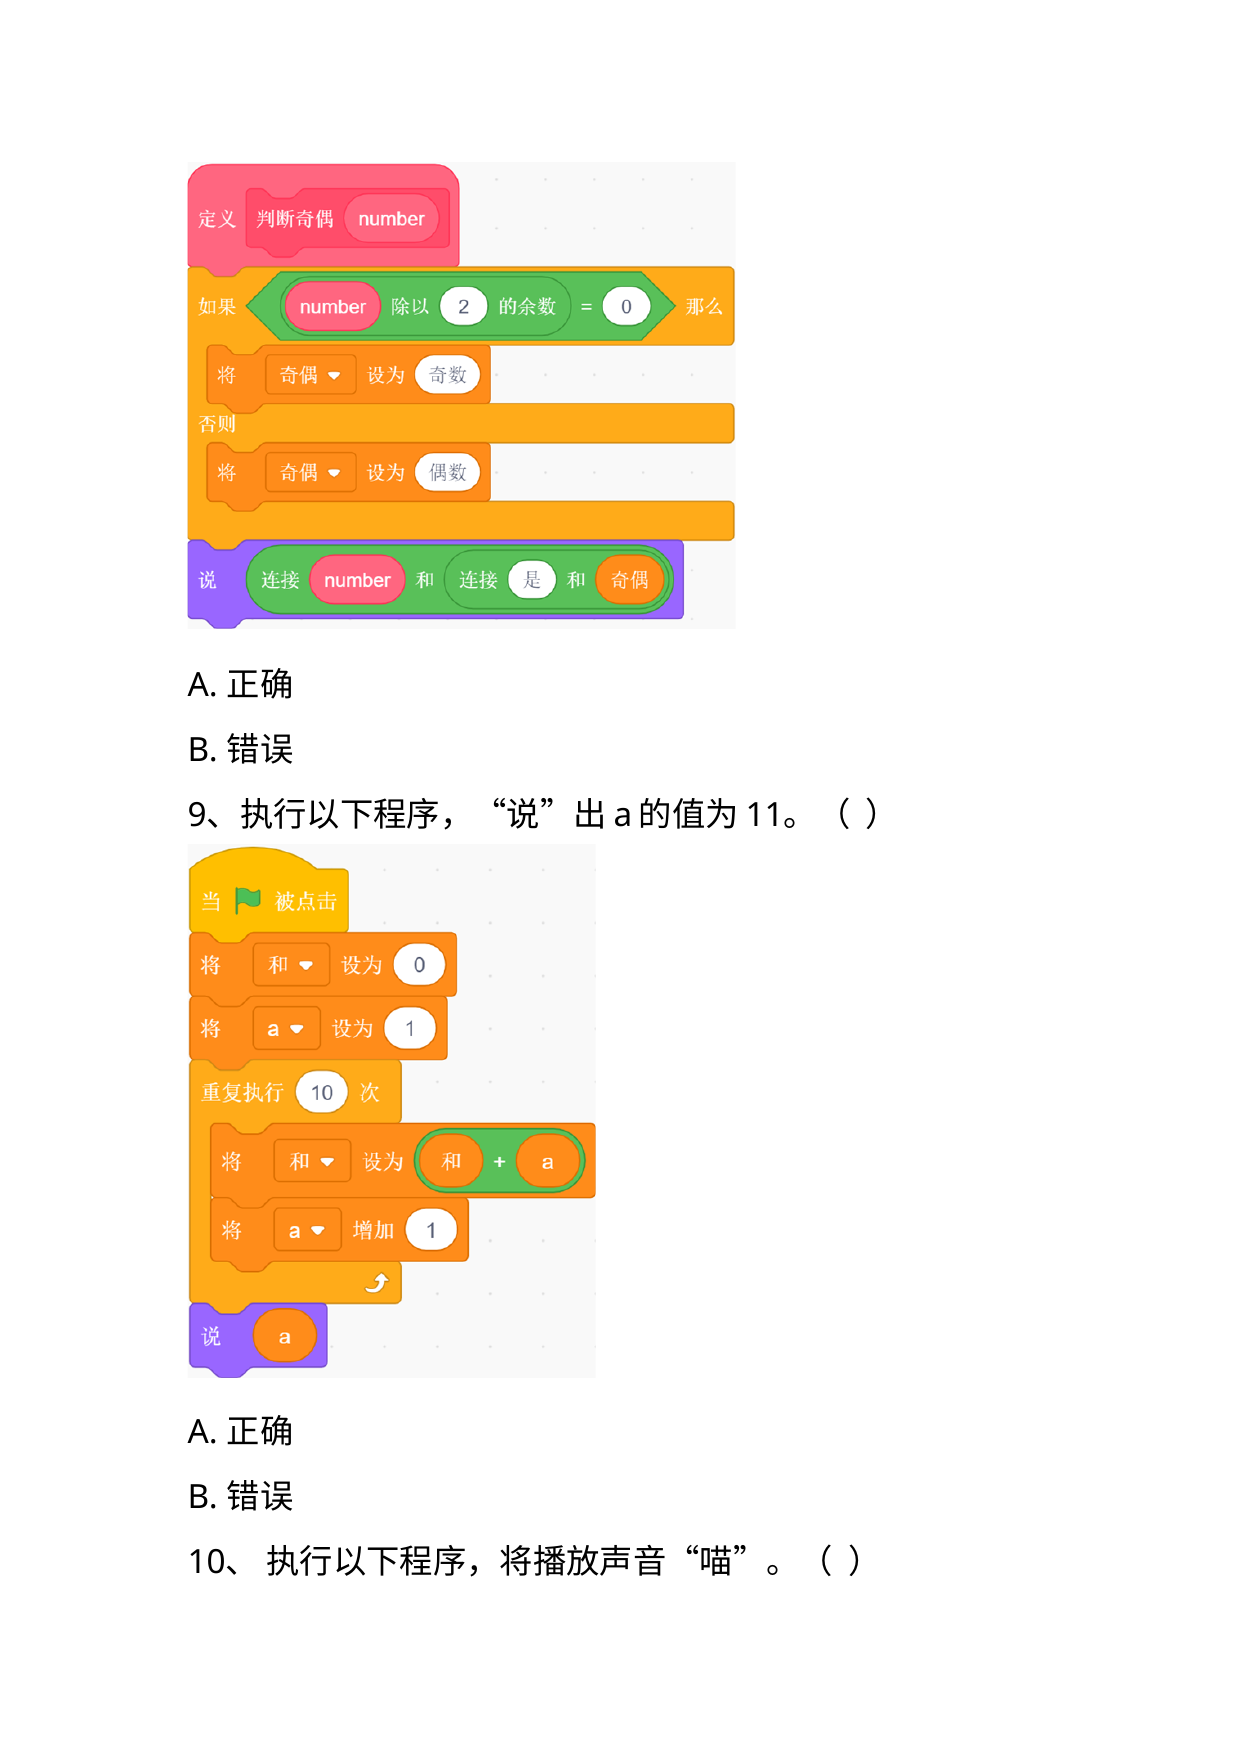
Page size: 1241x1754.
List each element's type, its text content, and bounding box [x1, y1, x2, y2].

text B. 错误 [187, 1462, 1053, 1527]
picture [187, 844, 596, 1378]
text A. 正确 [187, 649, 1053, 714]
text 10、 执行以下程序，将播放声音“喵”。（ ） [187, 1527, 1053, 1592]
picture [187, 162, 736, 629]
text B. 错误 [187, 714, 1053, 779]
text 9、执行以下程序，“说”出a的值为11。（ ） [187, 779, 1053, 844]
text A. 正确 [187, 1397, 1053, 1462]
